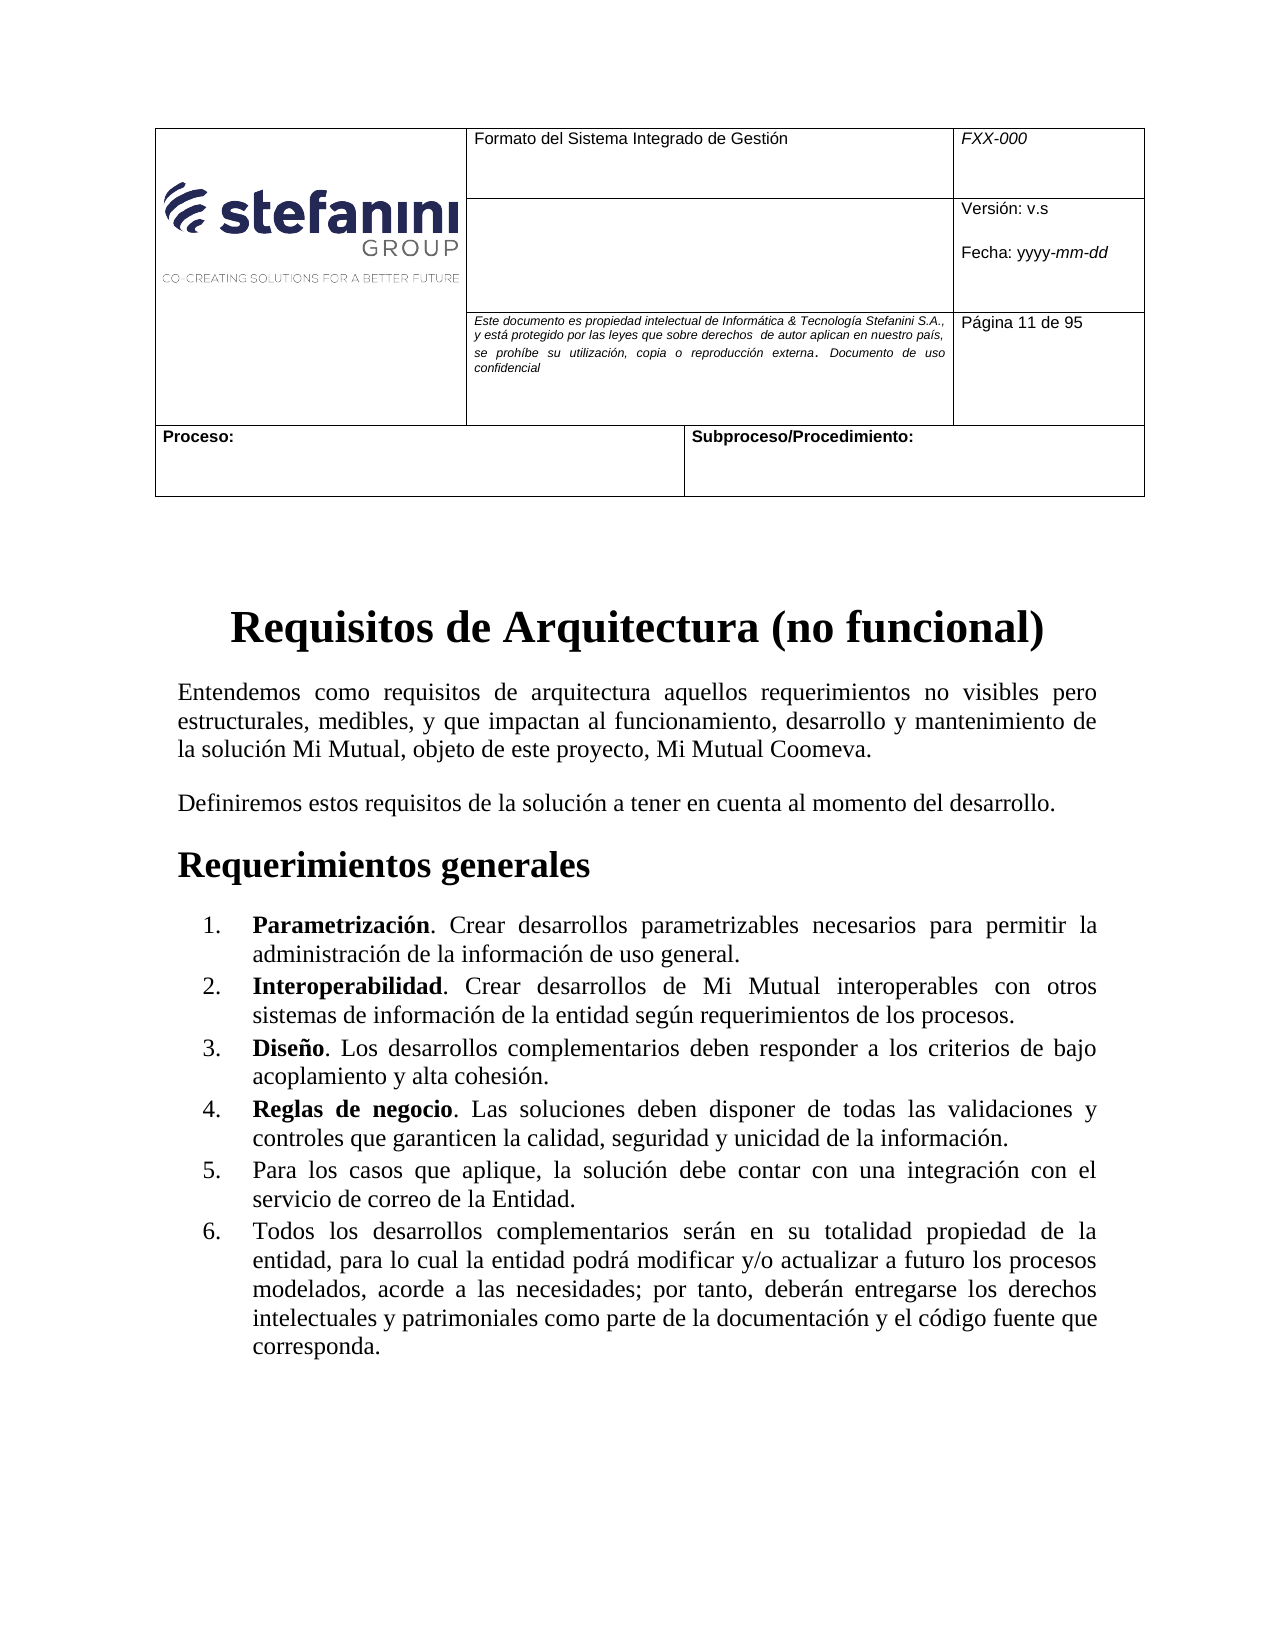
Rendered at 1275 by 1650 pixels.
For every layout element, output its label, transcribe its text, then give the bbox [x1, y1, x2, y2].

list Todos los desarrollos complementarios serán en su totalidad propiedad de la entidad, para lo cual la entidad podrá modificar y/o actualizar a futuro los procesos modelados, acorde a las necesidades; por tanto, deberán entregarse los derechos intelectuales y patrimoniales como parte de la documentación y el código fuente que corresponda. [202, 1216, 1098, 1360]
list Parametrización. Crear desarrollos parametrizables necesarios para permitir la administración de la información de uso general. [202, 910, 1098, 968]
list Interoperabilidad. Crear desarrollos de Mi Mutual interoperables con otros sistemas de información de la entidad según requerimientos de los procesos. [202, 971, 1098, 1029]
picture [162, 182, 460, 286]
text Entendemos como requisitos de arquitectura aquellos requerimientos no visibles pero estructurales, medibles, y que impactan al funcionamiento, desarrollo y mantenimiento de la solución Mi Mutual, objeto de este proyecto, Mi Mutual Coomeva. [177, 677, 1098, 763]
list Diseño. Los desarrollos complementarios deben responder a los criterios de bajo acoplamiento y alta cohesión. [202, 1033, 1098, 1090]
list Reglas de negocio. Las soluciones deben disponer de todas las validaciones y controles que garanticen la calidad, seguridad y unicidad de la información. [202, 1094, 1098, 1151]
text Definiremos estos requisitos de la solución a tener en cuenta al momento del desarrollo. [177, 788, 1098, 817]
subtitle Requerimientos generales [177, 842, 1098, 885]
list Para los casos que aplique, la solución debe contar con una integración con el servicio de correo de la Entidad. [202, 1155, 1098, 1213]
subtitle Requisitos de Arquitectura (no funcional) [177, 599, 1098, 652]
